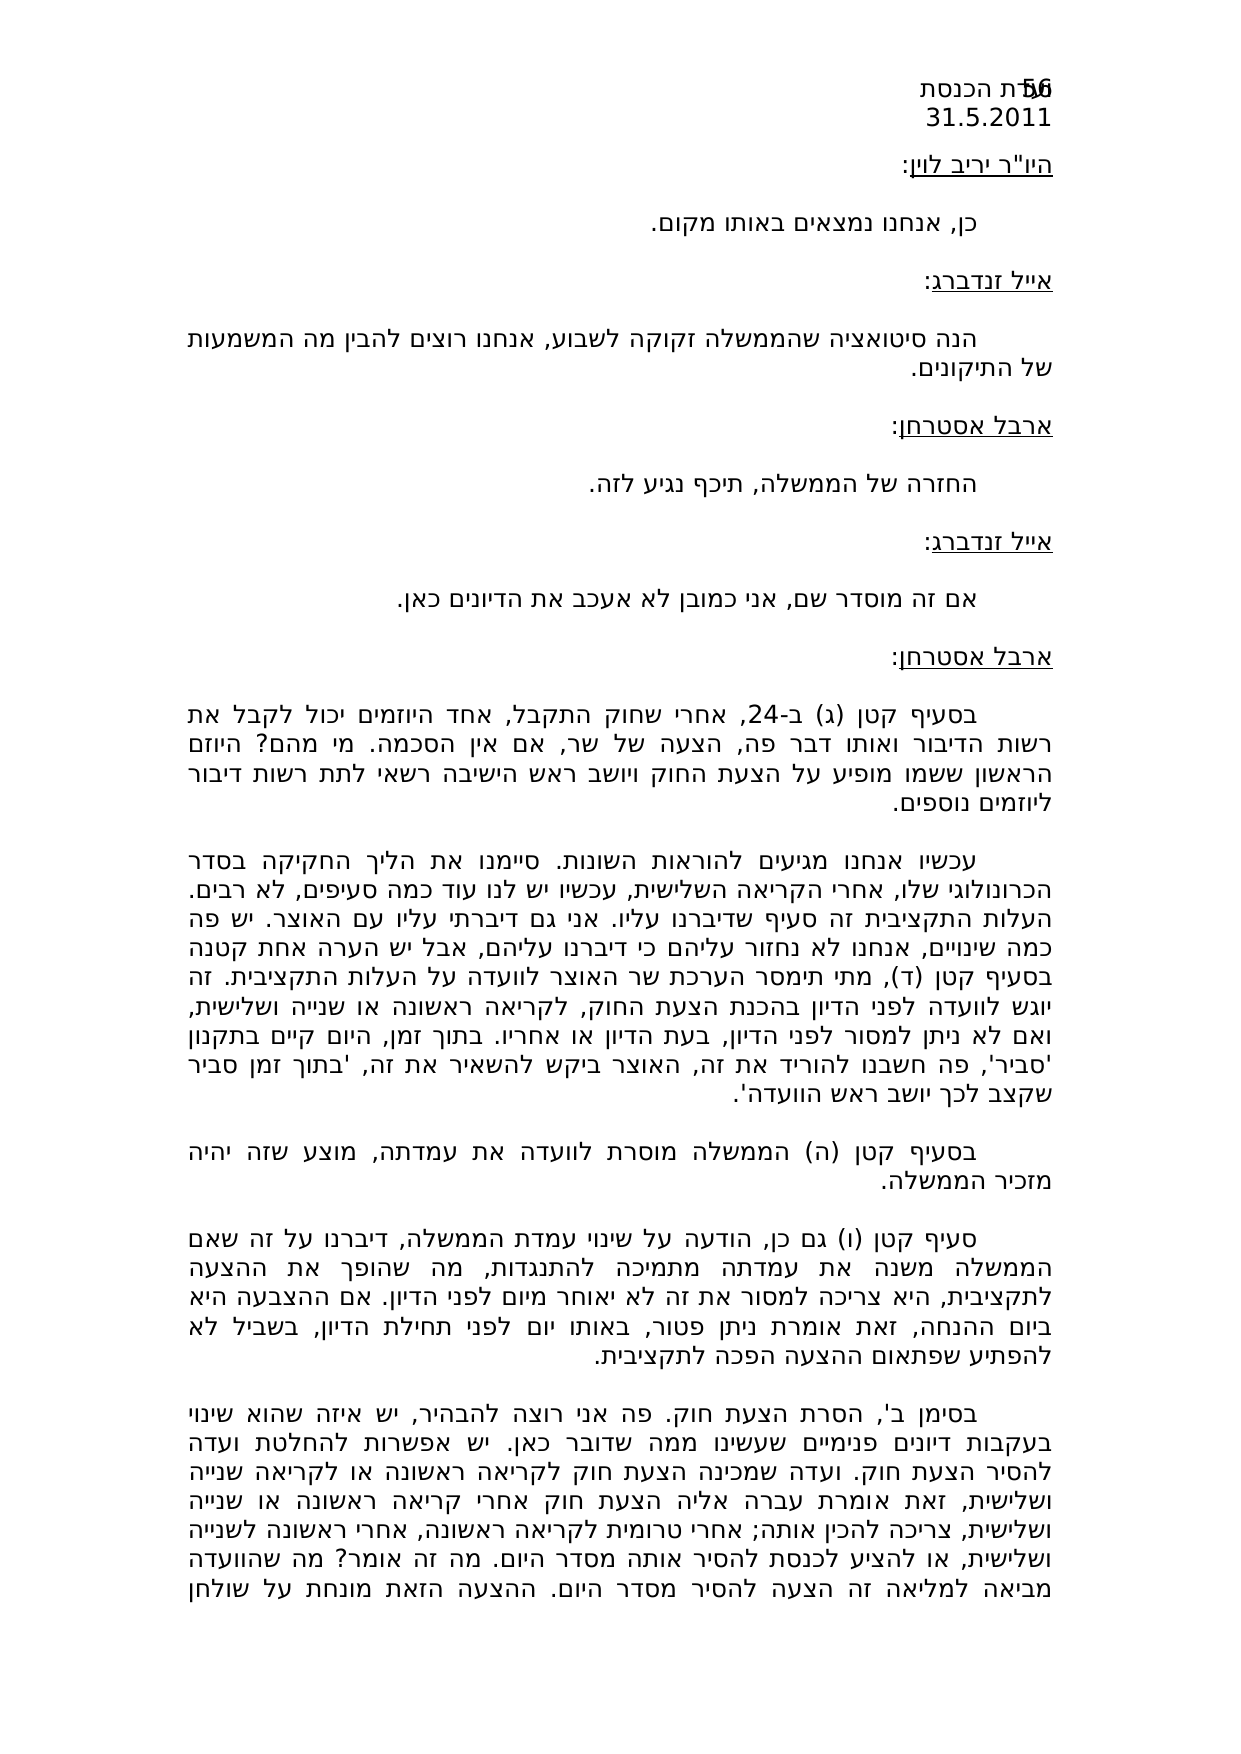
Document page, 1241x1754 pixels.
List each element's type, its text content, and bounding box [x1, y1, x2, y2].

text אייל זנדברג: [187, 527, 1053, 556]
text החזרה של הממשלה, תיכף נגיע לזה. [187, 469, 1053, 498]
text ארבל אסטרחן: [187, 411, 1053, 440]
text בסעיף קטן (ג) ב-24, אחרי שחוק התקבל, אחד היוזמים יכול לקבל את רשות הדיבור ואותו דבר פה, הצעה של שר, אם אין הסכמה. מי מהם? היוזם הראשון ששמו מופיע על הצעת החוק ויושב ראש הישיבה רשאי לתת רשות דיבור ליוזמים נוספים. [187, 700, 1053, 817]
text בסעיף קטן (ה) הממשלה מוסרת לוועדה את עמדתה, מוצע שזה יהיה מזכיר הממשלה. [187, 1137, 1053, 1195]
text היו"ר יריב לוין: [187, 150, 1053, 179]
text עכשיו אנחנו מגיעים להוראות השונות. סיימנו את הליך החקיקה בסדר הכרונולוגי שלו, אחרי הקריאה השלישית, עכשיו יש לנו עוד כמה סעיפים, לא רבים. העלות התקציבית זה סעיף שדיברנו עליו. אני גם דיברתי עליו עם האוצר. יש פה כמה שינויים, אנחנו לא נחזור עליהם כי דיברנו עליהם, אבל יש הערה אחת קטנה בסעיף קטן (ד), מתי תימסר הערכת שר האוצר לוועדה על העלות התקציבית. זה יוגש לוועדה לפני הדיון בהכנת הצעת החוק, לקריאה ראשונה או שנייה ושלישית, ואם לא ניתן למסור לפני הדיון, בעת הדיון או אחריו. בתוך זמן, היום קיים בתקנון 'סביר', פה חשבנו להוריד את זה, האוצר ביקש להשאיר את זה, 'בתוך זמן סביר שקצב לכך יושב ראש הוועדה'. [187, 846, 1053, 1108]
text אם זה מוסדר שם, אני כמובן לא אעכב את הדיונים כאן. [187, 584, 1053, 614]
text ארבל אסטרחן: [187, 642, 1053, 672]
text אייל זנדברג: [187, 266, 1053, 295]
text כן, אנחנו נמצאים באותו מקום. [187, 208, 1053, 237]
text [187, 1399, 1053, 1603]
text סעיף קטן (ו) גם כן, הודעה על שינוי עמדת הממשלה, דיברנו על זה שאם הממשלה משנה את עמדתה מתמיכה להתנגדות, מה שהופך את ההצעה לתקציבית, היא צריכה למסור את זה לא יאוחר מיום לפני הדיון. אם ההצבעה היא ביום ההנחה, זאת אומרת ניתן פטור, באותו יום לפני תחילת הדיון, בשביל לא להפתיע שפתאום ההצעה הפכה לתקציבית. [187, 1224, 1053, 1370]
text הנה סיטואציה שהממשלה זקוקה לשבוע, אנחנו רוצים להבין מה המשמעות של התיקונים. [187, 324, 1053, 382]
